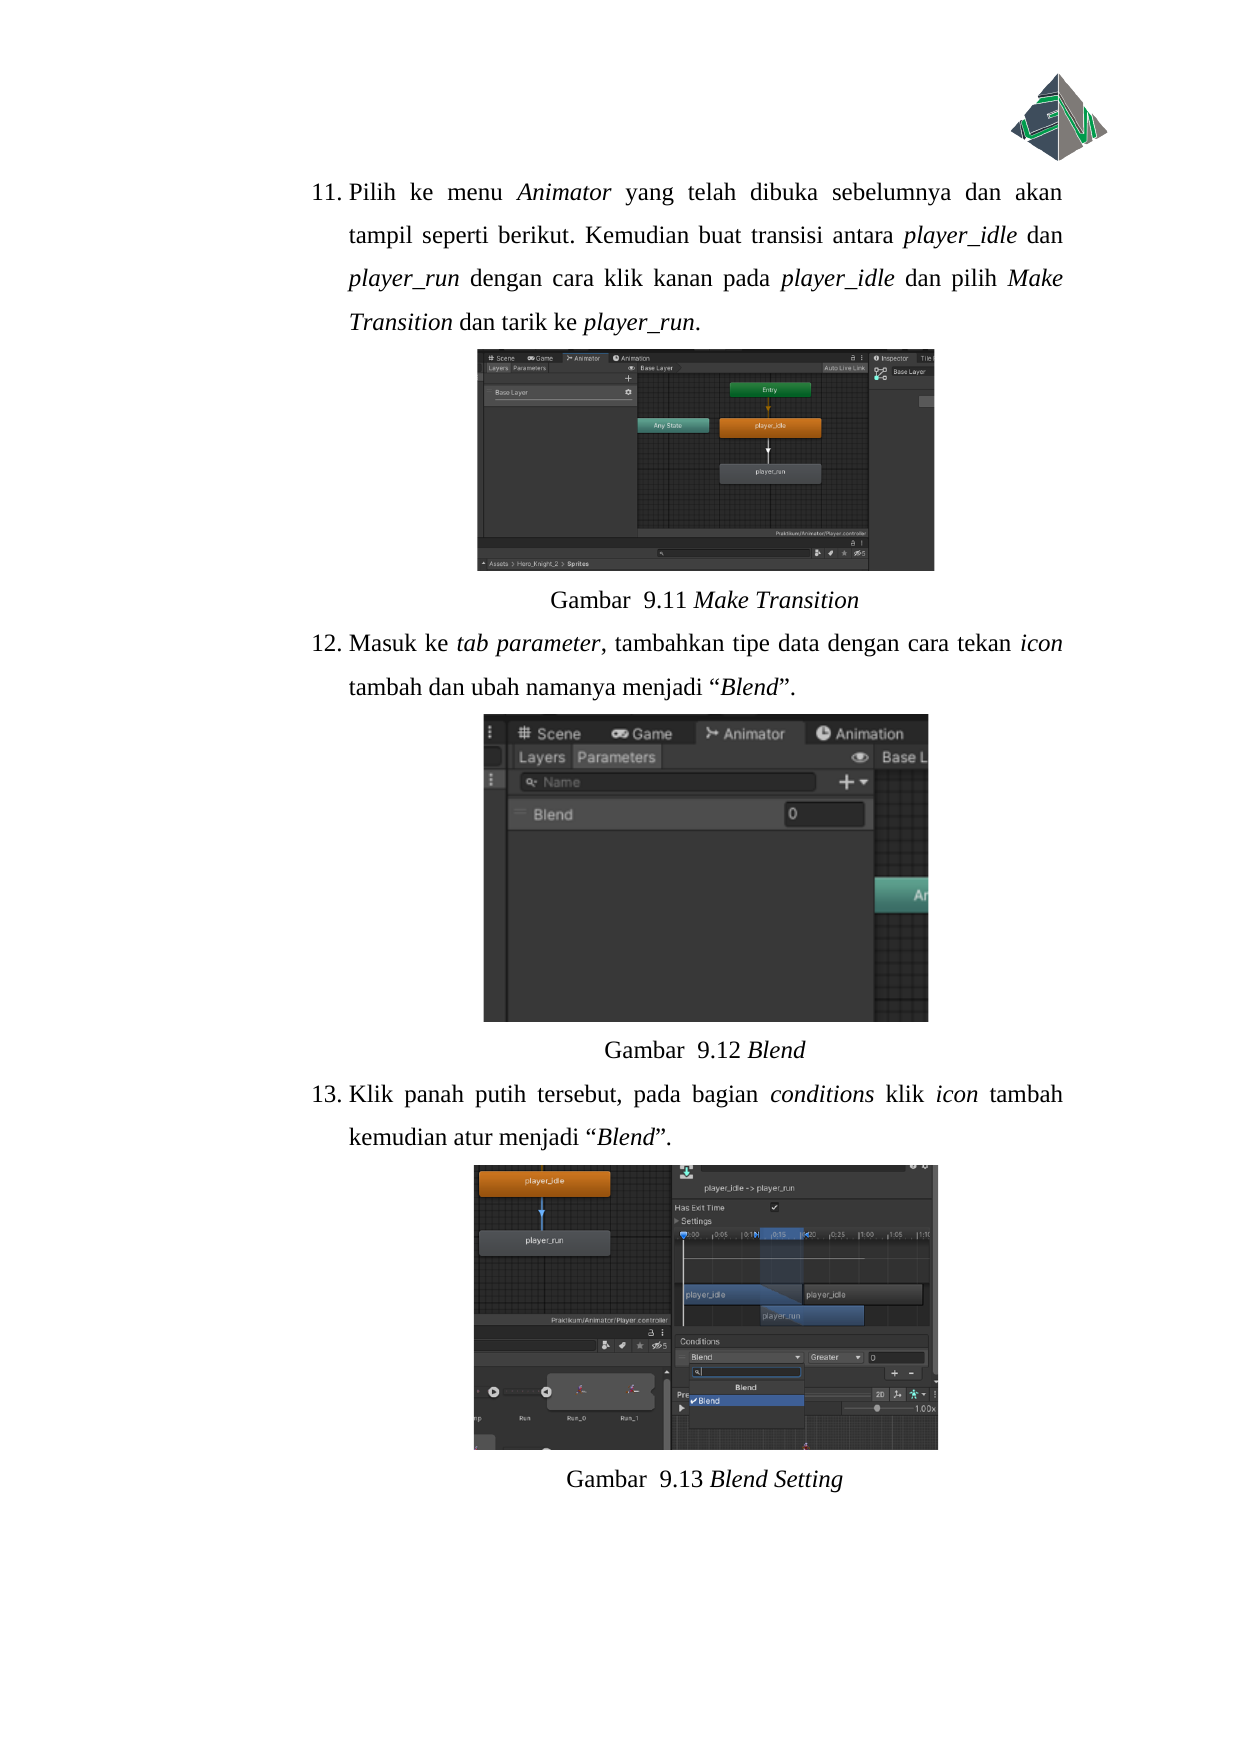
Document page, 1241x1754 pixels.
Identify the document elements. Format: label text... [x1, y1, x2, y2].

picture [473, 1165, 939, 1450]
subtitle 9.12 Blend [349, 1036, 1063, 1064]
subtitle 9.13 Blend Setting [349, 1464, 1063, 1492]
list Pilih ke menu Animator yang telah dibuka sebelumnya dan akan tampil seperti berikut. Kemudian buat transisi antara player_idle dan player_run dengan cara klik kanan pada player_idle dan pilih Make Transition dan tarik ke player_run. [311, 177, 1063, 335]
list Klik panah putih tersebut, pada bagian conditions klik icon tambah kemudian atur menjadi “Blend”. [311, 1079, 1063, 1151]
picture [477, 349, 935, 571]
picture [483, 714, 929, 1022]
subtitle 9.11 Make Transition [349, 585, 1063, 614]
list Masuk ke tab parameter, tambahkan tipe data dengan cara tekan icon tambah dan ubah namanya menjadi “Blend”. [311, 628, 1063, 700]
picture [1010, 73, 1108, 161]
